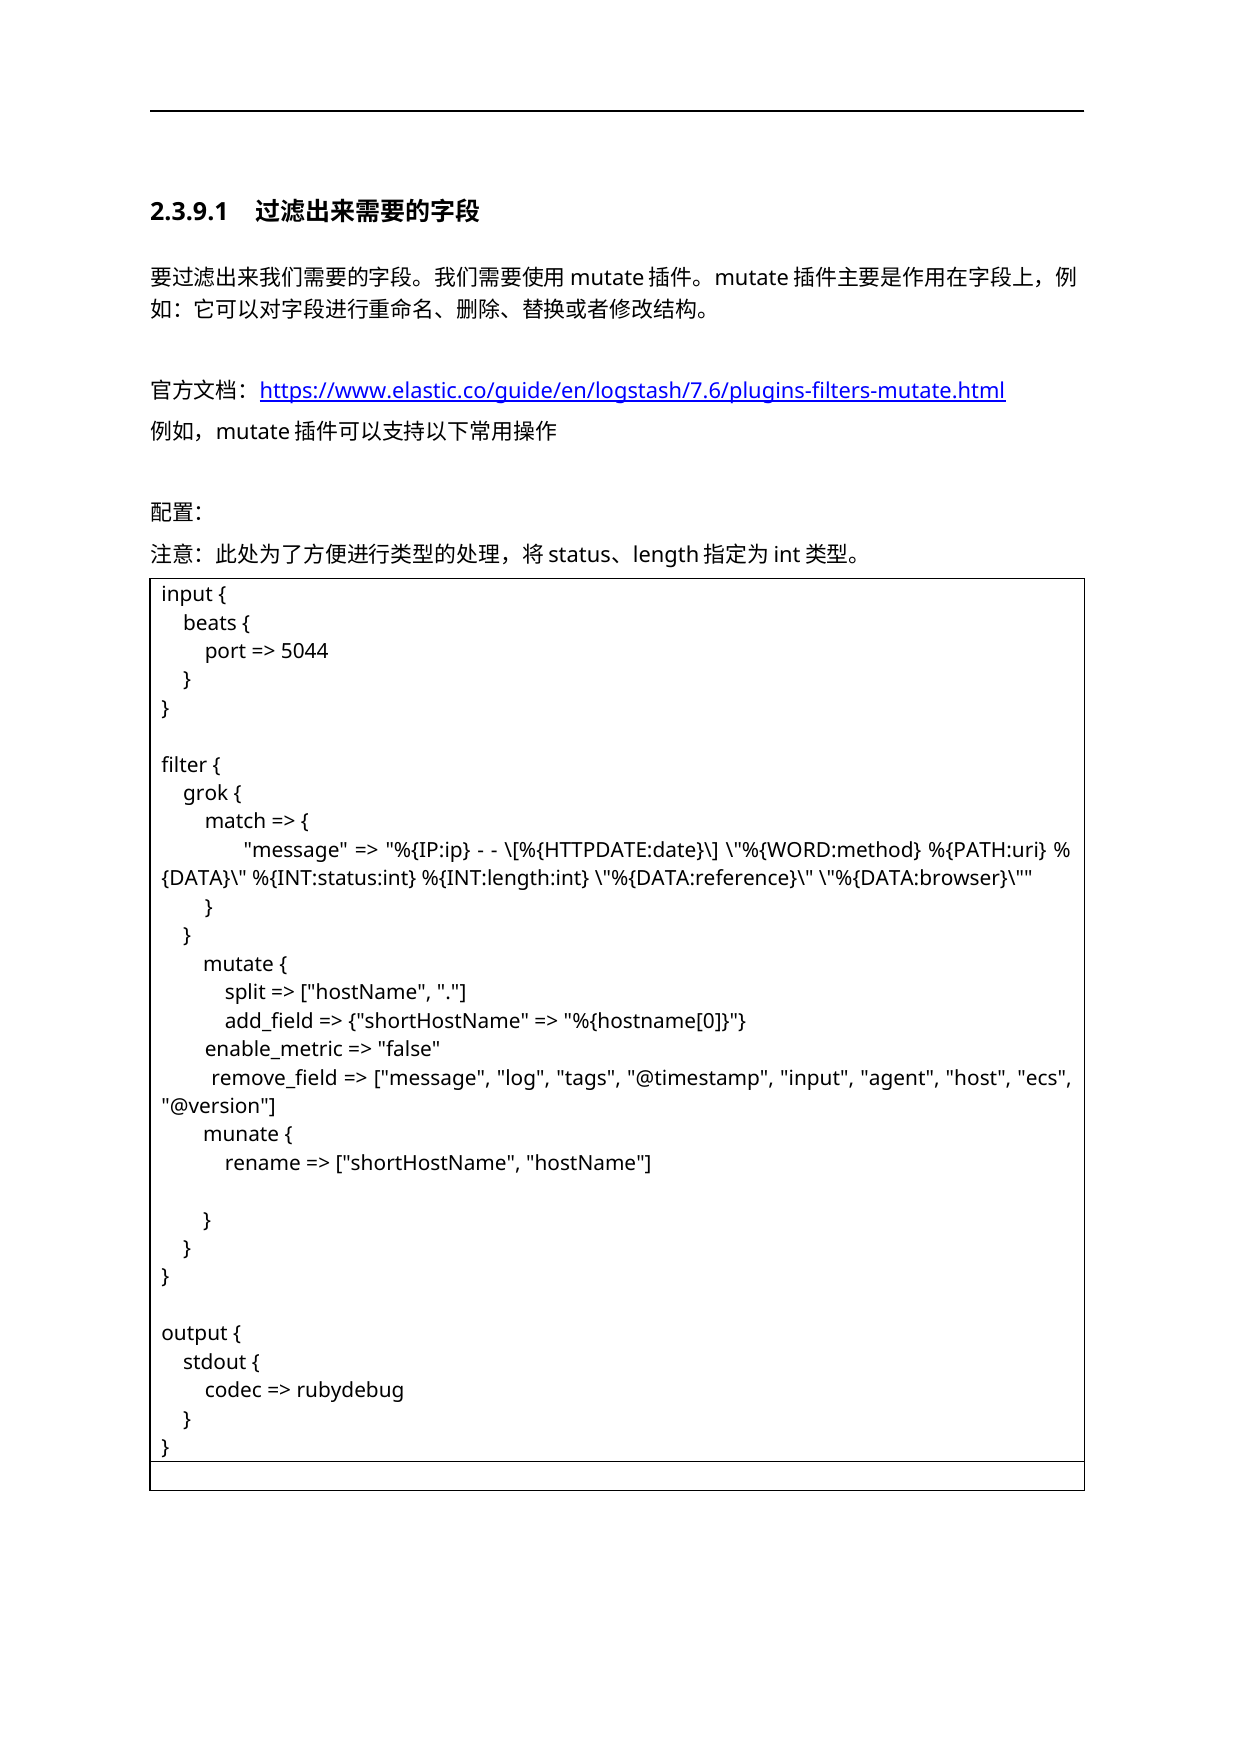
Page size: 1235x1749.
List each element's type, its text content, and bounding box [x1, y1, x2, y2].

text 例如，mutate插件可以支持以下常用操作 [150, 414, 1084, 446]
text 要过滤出来我们需要的字段。我们需要使用mutate插件。mutate插件主要是作用在字段上，例如：它可以对字段进行重命名、删除、替换或者修改结构。 [150, 260, 1084, 324]
table_header input { beats { port => 5044 } } filter { grok { match => { "message" => "%{IP:ip} - - \[%{HTTPDATE:date}\] \"%{WORD:method} %{PATH:uri} %{DATA}\" %{INT:status:int} %{INT:length:int} \"%{DATA:reference}\" \"%{DATA:browser}\"" } } mutate { split => ["hostName", "."] add_field => {"shortHostName" => "%{hostname[0]}"} enable_metric => "false" remove_field => ["message", "log", "tags", "@timestamp", "input", "agent", "host", "ecs", "@version"] munate { rename => ["shortHostName", "hostName"] } } } output { stdout { codec => rubydebug } } [151, 579, 1084, 1461]
text 配置： [150, 495, 1084, 527]
text 注意：此处为了方便进行类型的处理，将status、length指定为int类型。 [150, 537, 1084, 568]
text 官方文档：https://www.elastic.co/guide/en/logstash/7.6/plugins-filters-mutate.html [150, 373, 1084, 405]
table_cell [151, 1462, 1084, 1490]
subtitle 过滤出来需要的字段 [150, 192, 1084, 228]
